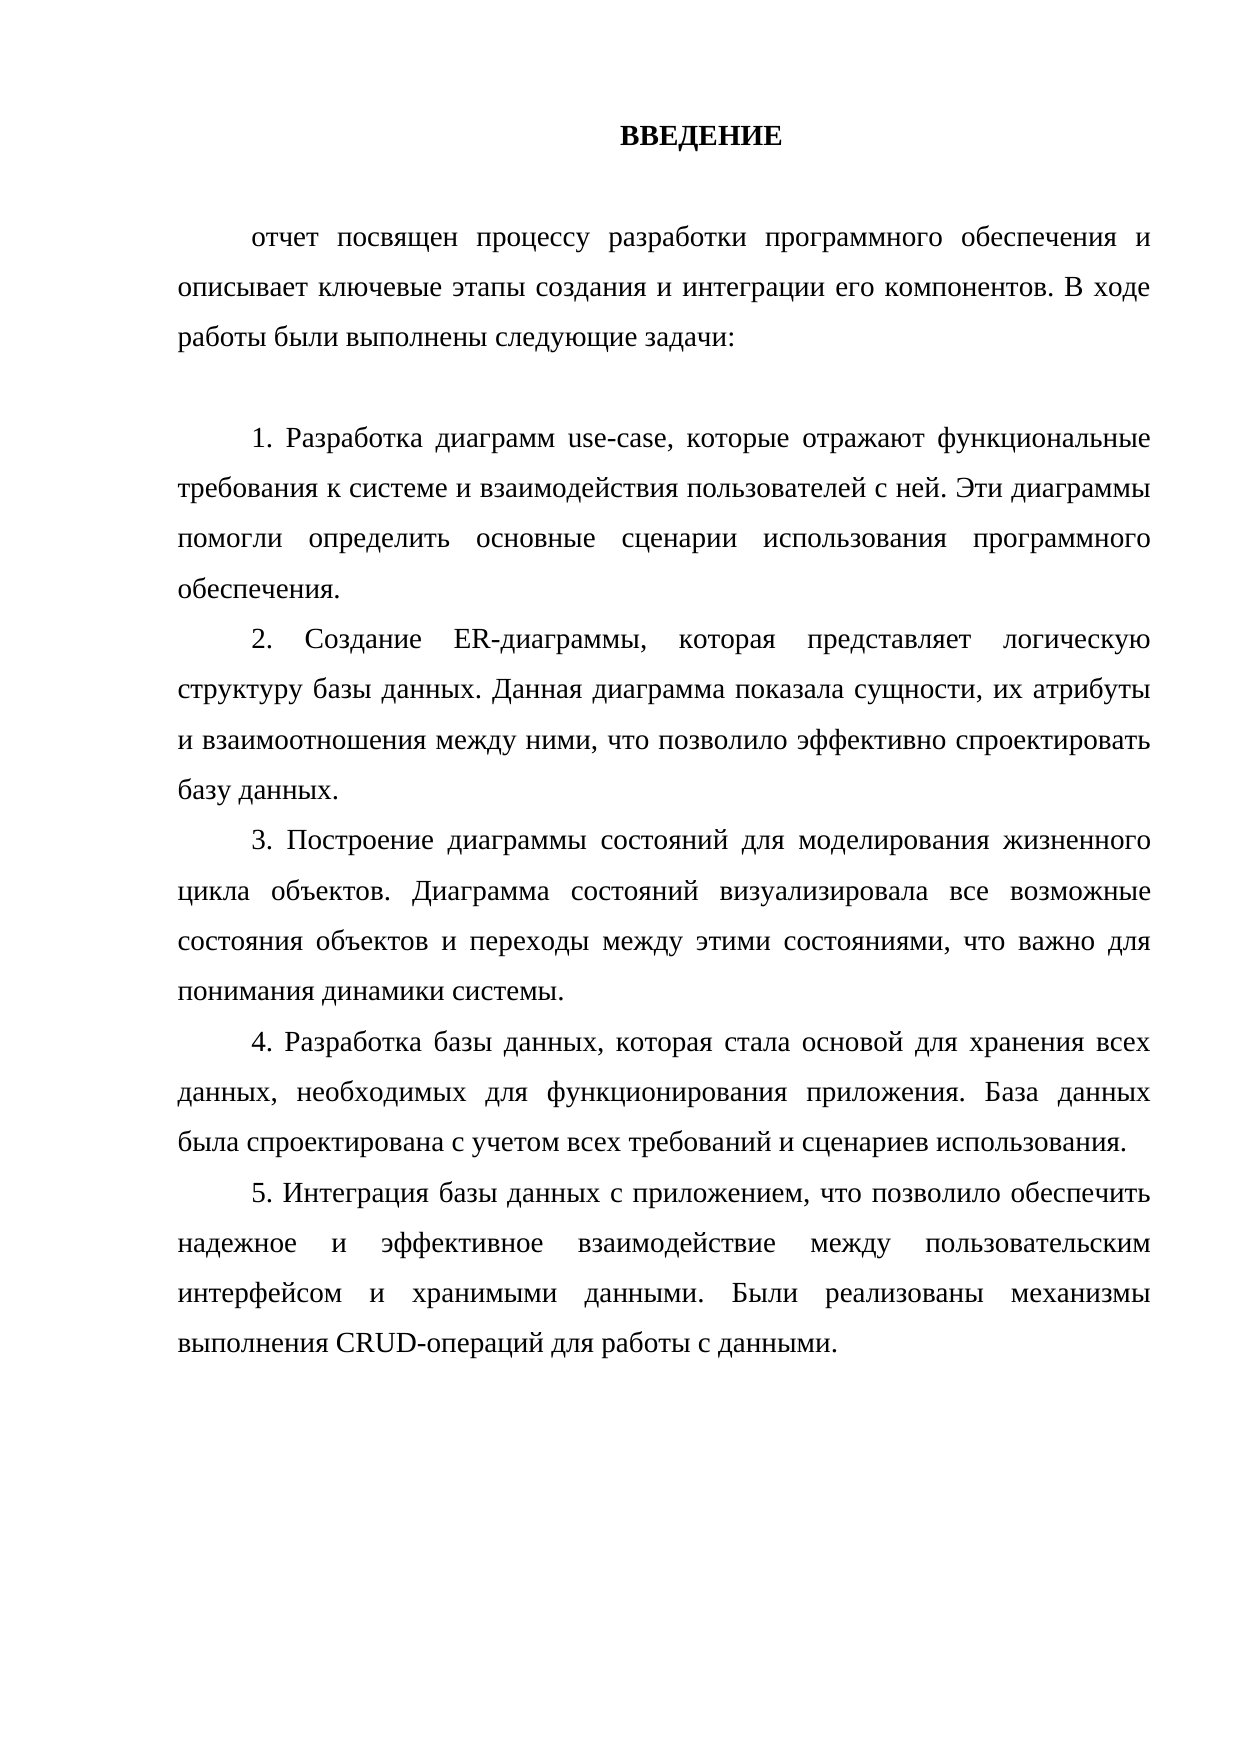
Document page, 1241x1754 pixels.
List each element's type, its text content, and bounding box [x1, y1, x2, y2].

text 4. Разработка базы данных, которая стала основой для хранения всех данных, необходимых для функционирования приложения. База данных была спроектирована с учетом всех требований и сценариев использования. [177, 1024, 1152, 1158]
text 3. Построение диаграммы состояний для моделирования жизненного цикла объектов. Диаграмма состояний визуализировала все возможные состояния объектов и переходы между этими состояниями, что важно для понимания динамики системы. [177, 822, 1152, 1007]
text 5. Интеграция базы данных с приложением, что позволило обеспечить надежное и эффективное взаимодействие между пользовательским интерфейсом и хранимыми данными. Были реализованы механизмы выполнения CRUD-операций для работы с данными. [177, 1175, 1152, 1359]
subtitle ВВЕДЕНИЕ [177, 118, 1152, 152]
text отчет посвящен процессу разработки программного обеспечения и описывает ключевые этапы создания и интеграции его компонентов. В ходе работы были выполнены следующие задачи: [177, 219, 1152, 353]
text 2. Создание ER-диаграммы, которая представляет логическую структуру базы данных. Данная диаграмма показала сущности, их атрибуты и взаимоотношения между ними, что позволило эффективно спроектировать базу данных. [177, 621, 1152, 806]
text 1. Разработка диаграмм use-case, которые отражают функциональные требования к системе и взаимодействия пользователей с ней. Эти диаграммы помогли определить основные сценарии использования программного обеспечения. [177, 420, 1152, 604]
